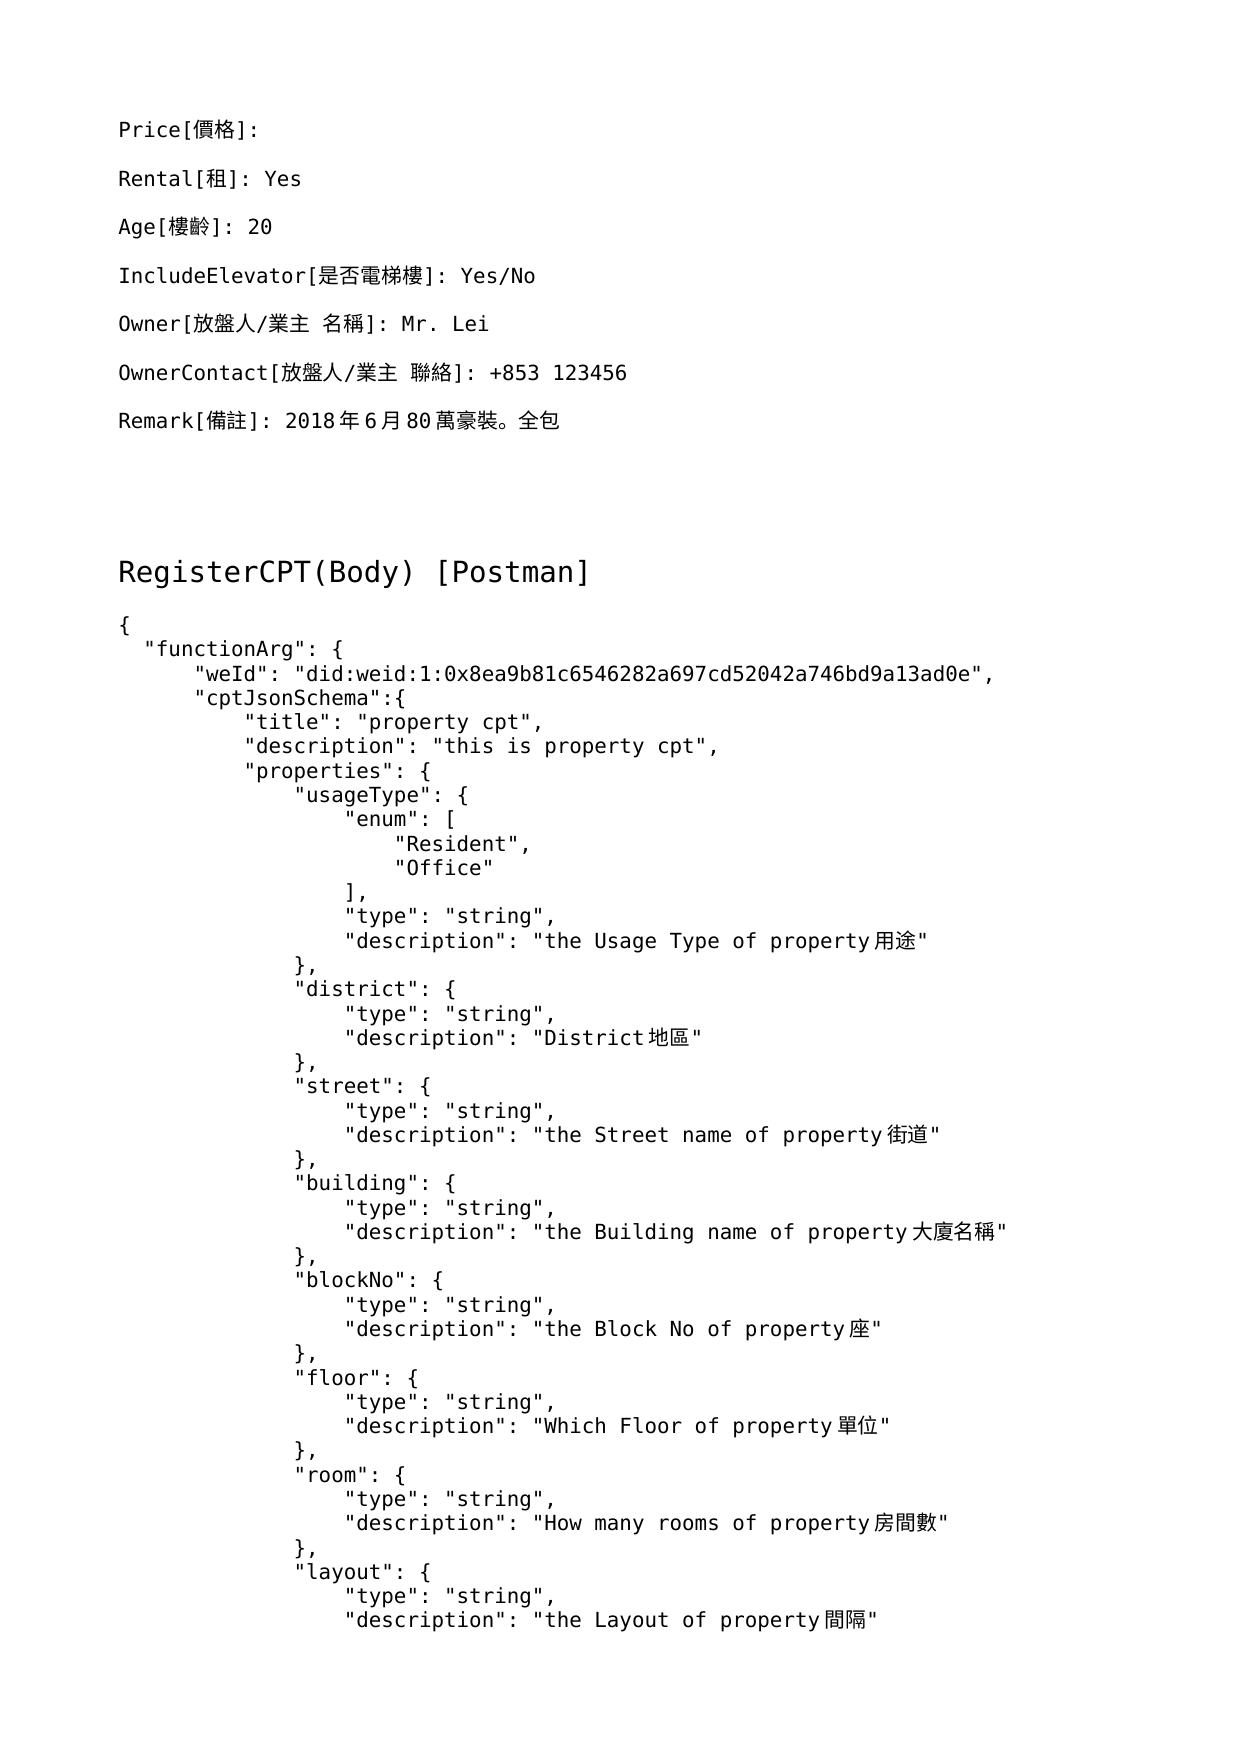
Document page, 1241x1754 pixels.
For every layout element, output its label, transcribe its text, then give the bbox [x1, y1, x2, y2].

text "description": "the Street name of property街道" [118, 1123, 1122, 1147]
text "weId": "did:weid:1:0x8ea9b81c6546282a697cd52042a746bd9a13ad0e", [118, 662, 1122, 686]
text ], [118, 880, 1122, 904]
text "enum": [ [118, 807, 1122, 832]
text "type": "string", [118, 1487, 1122, 1511]
text Owner[放盤人/業主 名稱]: Mr. Lei [118, 312, 1122, 337]
text "type": "string", [118, 904, 1122, 929]
text Rental[租]: Yes [118, 167, 1122, 191]
text "title": "property cpt", [118, 710, 1122, 734]
text "type": "string", [118, 1293, 1122, 1317]
text "type": "string", [118, 1390, 1122, 1414]
text "properties": { [118, 759, 1122, 783]
text "type": "string", [118, 1099, 1122, 1123]
text }, [118, 1438, 1122, 1463]
text "layout": { [118, 1560, 1122, 1584]
text "description": "this is property cpt", [118, 734, 1122, 759]
text "district": { [118, 977, 1122, 1002]
text "type": "string", [118, 1196, 1122, 1220]
text "usageType": { [118, 783, 1122, 807]
text IncludeElevator[是否電梯樓]: Yes/No [118, 264, 1122, 288]
text "type": "string", [118, 1584, 1122, 1608]
text "Resident", [118, 832, 1122, 856]
text "street": { [118, 1074, 1122, 1099]
text }, [118, 1050, 1122, 1074]
text "room": { [118, 1463, 1122, 1487]
text "functionArg": { [118, 637, 1122, 662]
text "description": "Which Floor of property單位" [118, 1414, 1122, 1438]
text "Office" [118, 856, 1122, 880]
text "description": "How many rooms of property房間數" [118, 1511, 1122, 1536]
text Price[價格]: [118, 118, 1122, 142]
text "description": "the Building name of property大廈名稱" [118, 1220, 1122, 1244]
text Age[樓齡]: 20 [118, 215, 1122, 239]
text "description": "the Block No of property座" [118, 1317, 1122, 1341]
text { [118, 613, 1122, 637]
text "description": "the Usage Type of property用途" [118, 929, 1122, 953]
text }, [118, 953, 1122, 977]
text Remark[備註]: 2018年6月80萬豪裝。全包 [118, 409, 1122, 434]
text "description": "the Layout of property間隔" [118, 1608, 1122, 1633]
text "blockNo": { [118, 1268, 1122, 1293]
text }, [118, 1244, 1122, 1268]
text OwnerContact[放盤人/業主 聯絡]: +853 123456 [118, 361, 1122, 385]
text }, [118, 1536, 1122, 1560]
text "floor": { [118, 1366, 1122, 1390]
text "type": "string", [118, 1002, 1122, 1026]
text "cptJsonSchema":{ [118, 686, 1122, 710]
text "building": { [118, 1171, 1122, 1196]
text }, [118, 1147, 1122, 1171]
text RegisterCPT(Body) [Postman] [118, 555, 1122, 589]
text "description": "District地區" [118, 1026, 1122, 1050]
text }, [118, 1341, 1122, 1366]
